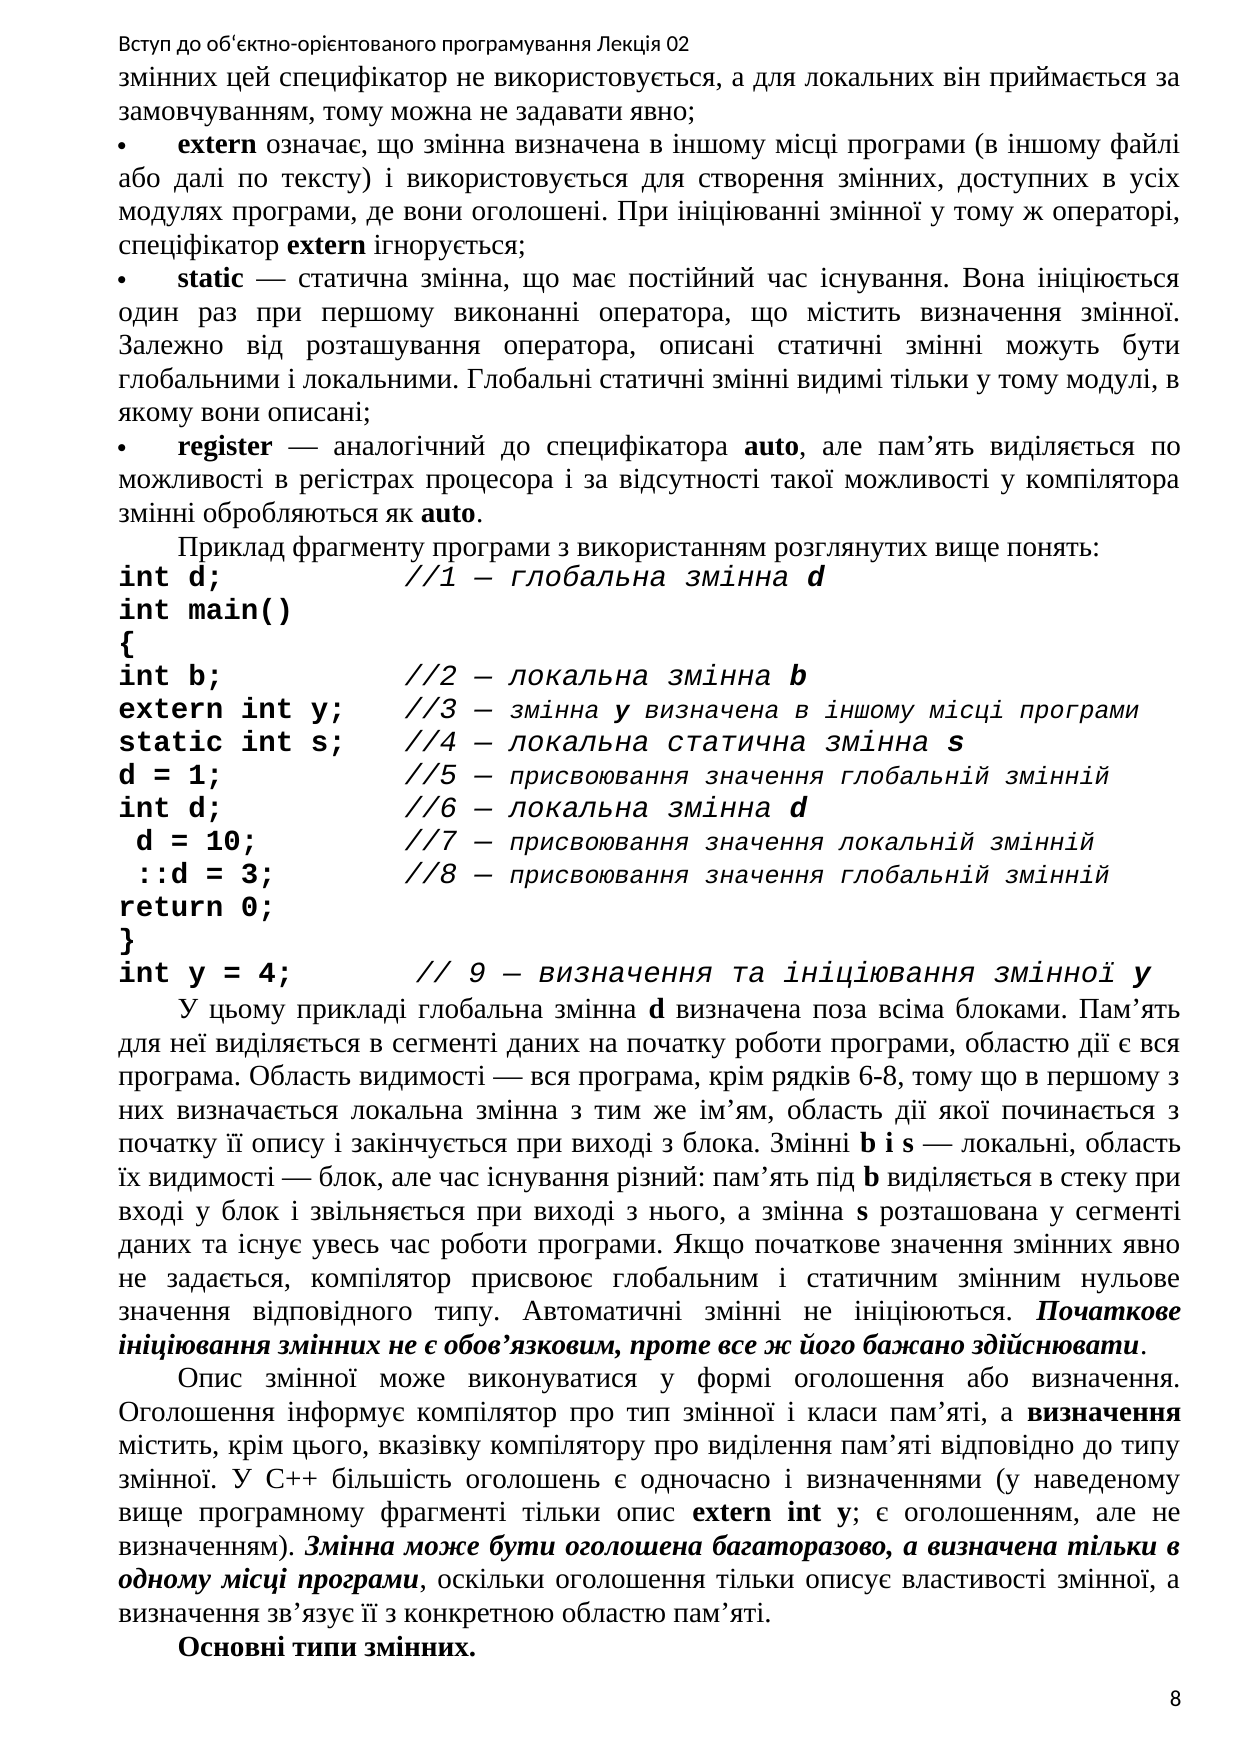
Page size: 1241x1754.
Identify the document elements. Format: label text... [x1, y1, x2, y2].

text d = 1; //5 — присвоювання значення глобальній змінній [118, 760, 1181, 793]
text { [118, 628, 1181, 661]
text extern int y; //3 — змінна у визначена в іншому місці програми [118, 694, 1181, 727]
text int b; //2 — локальна змінна b [118, 661, 1181, 694]
text Основні типи змінних. [118, 1629, 1181, 1662]
text int main() [118, 595, 1181, 628]
text d = 10; //7 — присвоювання значення локальній змінній [118, 826, 1181, 859]
list register — аналогічний до специфікатора auto, але пам’ять виділяється по можливості в регістрах процесора і за відсутності такої можливості у компілятора змінні обробляються як auto. [118, 428, 1181, 529]
text Опис змінної може виконуватися у формі оголошення або визначення. Оголошення інформує компілятор про тип змінної і класи пам’яті, а визначення містить, крім цього, вказівку компілятору про виділення пам’яті відповідно до типу змінної. У C++ більшість оголошень є одночасно і визначеннями (у наведеному вище програмному фрагменті тільки опис extern int у; є оголошенням, але не визначенням). Змінна може бути оголошена багаторазово, а визначена тільки в одному місці програми, оскільки оголошення тільки описує властивості змінної, а визначення зв’язує її з конкретною областю пам’яті. [118, 1360, 1181, 1629]
text ::d = 3; //8 — присвоювання значення глобальній змінній [118, 859, 1181, 892]
text int d; //6 — локальна змінна d [118, 793, 1181, 826]
text } [118, 925, 1181, 958]
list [118, 59, 1181, 126]
list static — статична змінна, що має постійний час існування. Вона ініціюється один раз при першому виконанні оператора, що містить визначення змінної. Залежно від розташування оператора, описані статичні змінні можуть бути глобальними і локальними. Глобальні статичні змінні видимі тільки у тому модулі, в якому вони описані; [118, 260, 1181, 428]
text У цьому прикладі глобальна змінна d визначена поза всіма блоками. Пам’ять для неї виділяється в сегменті даних на початку роботи програми, областю дії є вся програма. Область видимості — вся програма, крім рядків 6-8, тому що в першому з них визначається локальна змінна з тим же ім’ям, область дії якої починається з початку її опису і закінчується при виході з блока. Змінні b i s — локальні, область їх видимості — блок, але час існування різний: пам’ять під b виділяється в стеку при вході у блок і звільняється при виході з нього, а змінна s розташована у сегменті даних та існує увесь час роботи програми. Якщо початкове значення змінних явно не задається, компілятор присвоює глобальним і статичним змінним нульове значення відповідного типу. Автоматичні змінні не ініціюються. Початкове ініціювання змінних не є обов’язковим, проте все ж його бажано здійснювати. [118, 991, 1181, 1360]
text int d; //1 — глобальна змінна d [118, 562, 1181, 595]
text return 0; [118, 892, 1181, 925]
text static int s; //4 — локальна статична змінна s [118, 727, 1181, 760]
text int у = 4; // 9 — визначення та ініціювання змінної у [118, 958, 1181, 991]
text Приклад фрагменту програми з використанням розглянутих вище понять: [118, 529, 1181, 562]
list extern означає, що змінна визначена в іншому місці програми (в іншому файлі або далі по тексту) і використовується для створення змінних, доступних в усіх модулях програми, де вони оголошені. При ініціюванні змінної у тому ж операторі, спеціфікатор extern ігнорується; [118, 126, 1181, 260]
